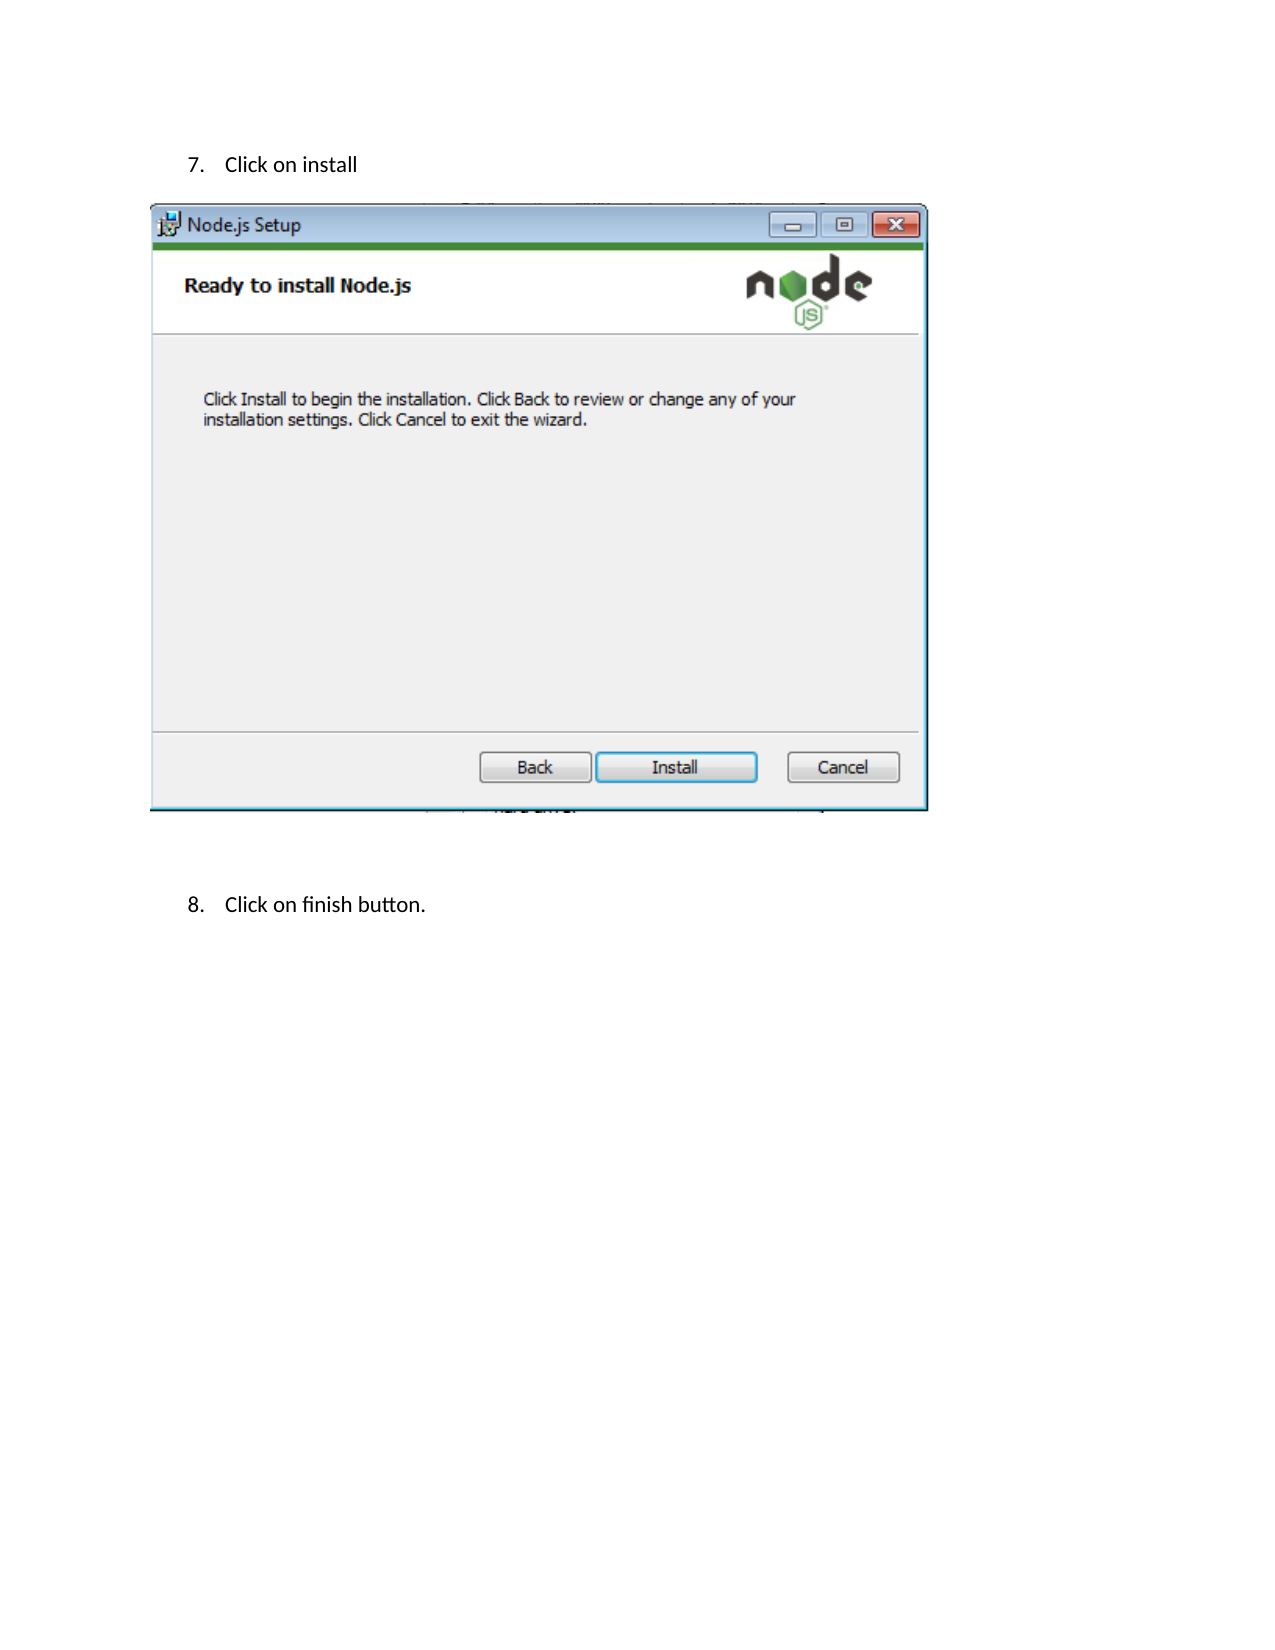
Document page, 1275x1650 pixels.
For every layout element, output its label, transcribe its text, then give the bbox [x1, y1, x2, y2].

picture [150, 203, 930, 813]
list Click on finish button. [187, 890, 1125, 918]
list Click on install [187, 150, 1125, 178]
